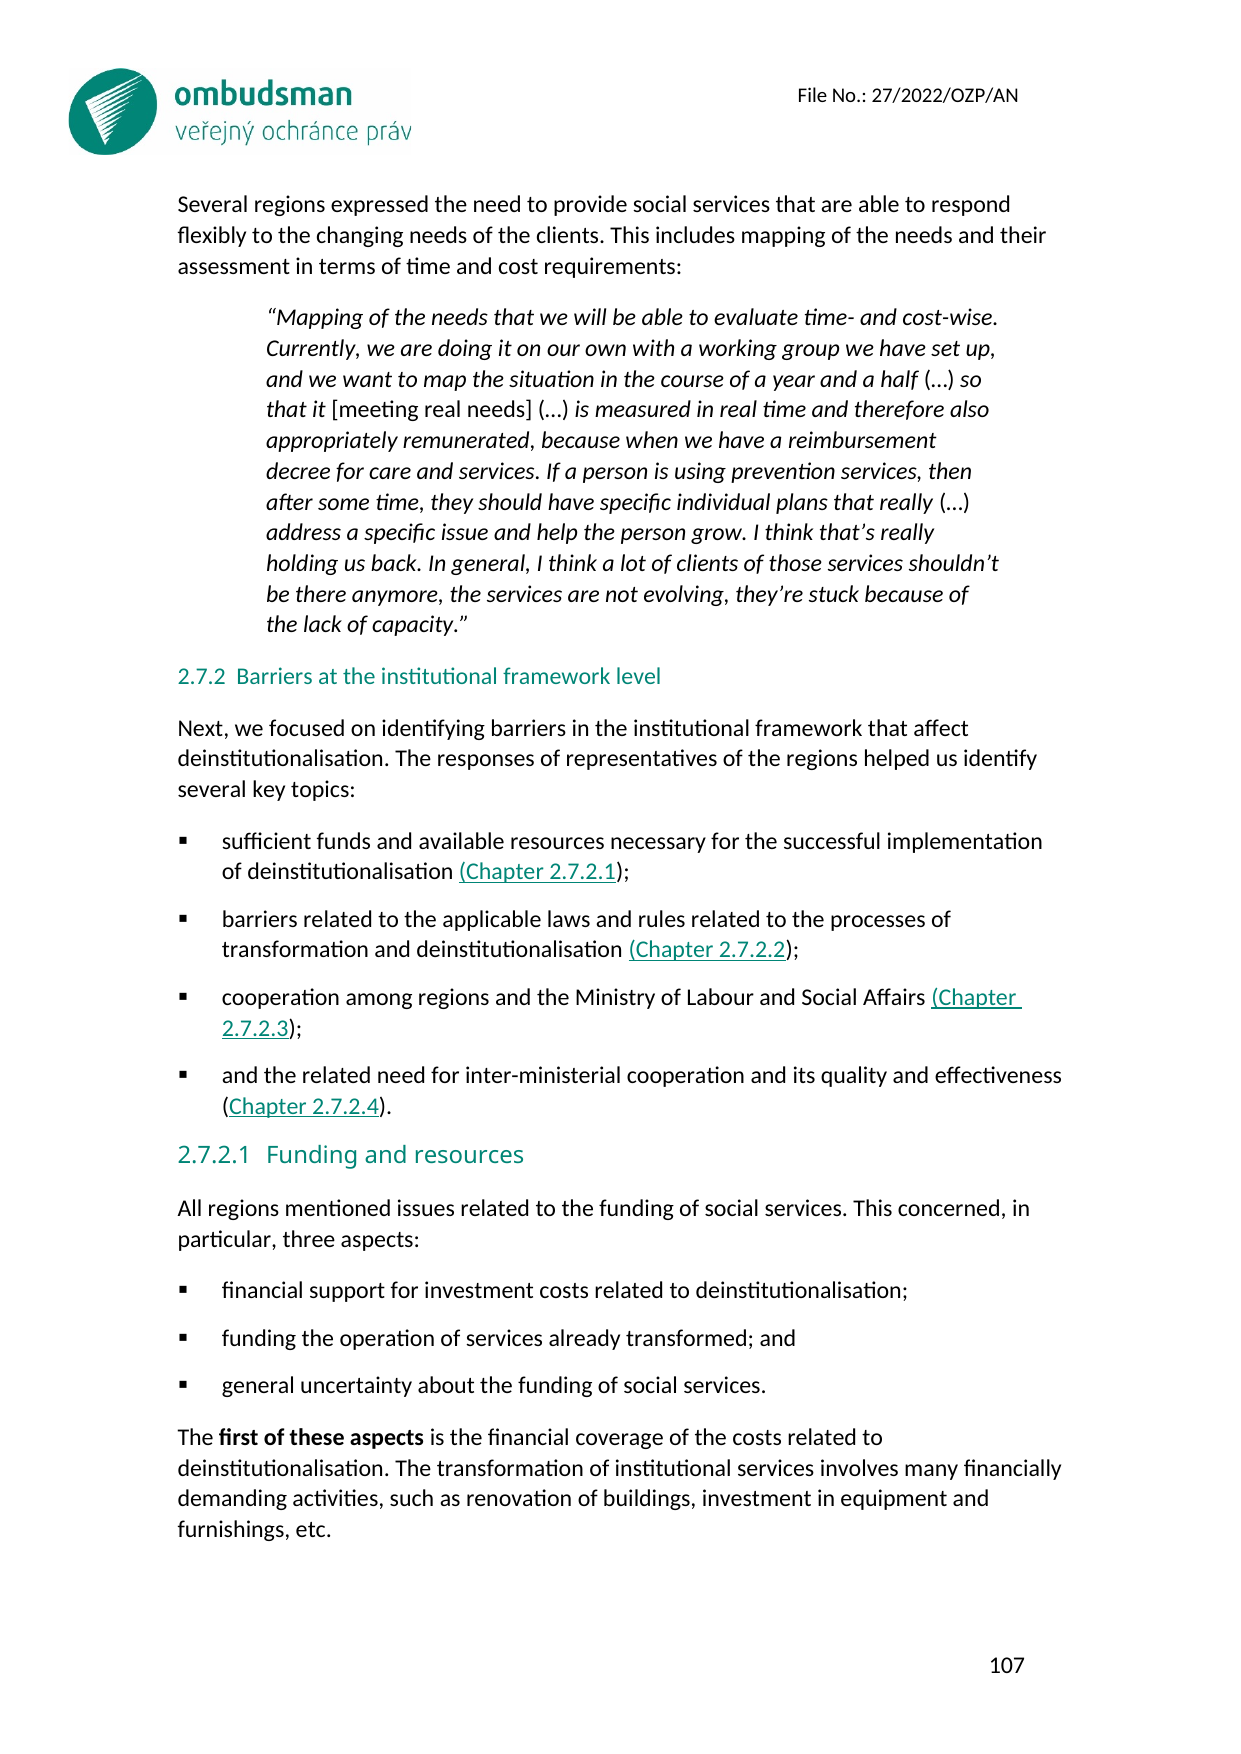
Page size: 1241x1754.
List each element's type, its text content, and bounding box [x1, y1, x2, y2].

list funding the operation of services already transformed; and [177, 1323, 1063, 1352]
text The first of these aspects is the financial coverage of the costs related to deinstitutionalisation. The transformation of institutional services involves many financially demanding activities, such as renovation of buildings, investment in equipment and furnishings, etc. [177, 1422, 1063, 1543]
list sufficient funds and available resources necessary for the successful implementation of deinstitutionalisation (Chapter 2.7.2.1); [177, 826, 1063, 886]
list cooperation among regions and the Ministry of Labour and Social Affairs (Chapter 2.7.2.3); [177, 982, 1063, 1042]
text All regions mentioned issues related to the funding of social services. This concerned, in particular, three aspects: [177, 1193, 1063, 1253]
text Several regions expressed the need to provide social services that are able to respond flexibly to the changing needs of the clients. This includes mapping of the needs and their assessment in terms of time and cost requirements: [177, 189, 1063, 280]
list financial support for investment costs related to deinstitutionalisation; [177, 1276, 1063, 1305]
picture [68, 68, 412, 155]
list general uncertainty about the funding of social services. [177, 1370, 1063, 1399]
text Next, we focused on identifying barriers in the institutional framework that affect deinstitutionalisation. The responses of representatives of the regions helped us identify several key topics: [177, 713, 1063, 803]
subtitle Funding and resources [177, 1138, 1063, 1171]
subtitle Barriers at the institutional framework level [177, 661, 1063, 690]
text “Mapping of the needs that we will be able to evaluate time- and cost-wise. Currently, we are doing it on our own with a working group we have set up, and we want to map the situation in the course of a year and a half (…) so that it [meeting real needs] (…) is measured in real time and therefore also appropriately remunerated, because when we have a reimbursement decree for care and services. If a person is using prevention services, then after some time, they should have specific individual plans that really (…) address a specific issue and help the person grow. I think that’s really holding us back. In general, I think a lot of clients of those services shouldn’t be there anymore, the services are not evolving, they’re stuck because of the lack of capacity.” [266, 302, 1004, 639]
list and the related need for inter-ministerial cooperation and its quality and effectiveness (Chapter 2.7.2.4). [177, 1060, 1063, 1120]
list barriers related to the applicable laws and rules related to the processes of transformation and deinstitutionalisation (Chapter 2.7.2.2); [177, 904, 1063, 964]
